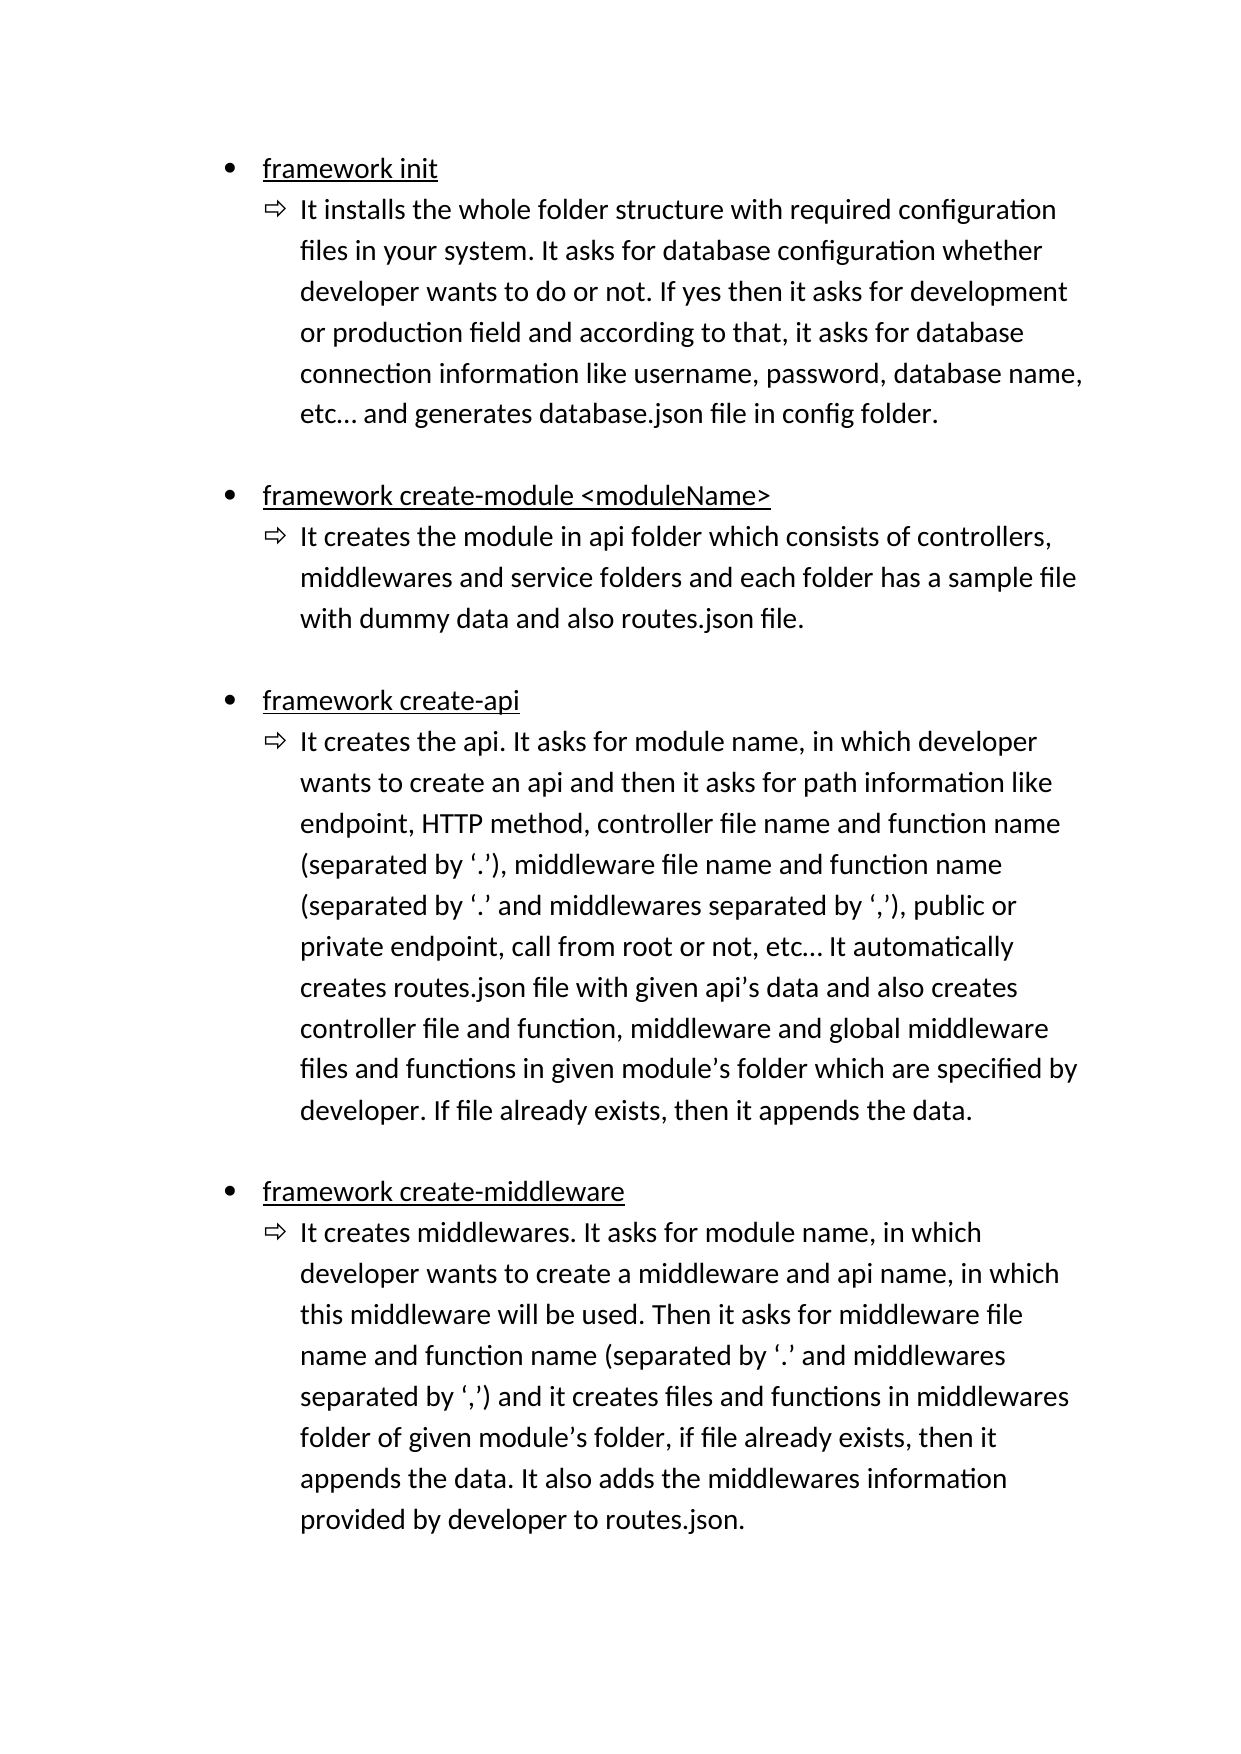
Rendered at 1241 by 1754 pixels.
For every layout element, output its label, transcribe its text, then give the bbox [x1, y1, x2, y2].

list It creates middlewares. It asks for module name, in which developer wants to create a middleware and api name, in which this middleware will be used. Then it asks for middleware file name and function name (separated by ‘.’ and middlewares separated by ‘,’) and it creates files and functions in middlewares folder of given module’s folder, if file already exists, then it appends the data. It also adds the middlewares information provided by developer to routes.json. [262, 1214, 1090, 1537]
list It creates the api. It asks for module name, in which developer wants to create an api and then it asks for path information like endpoint, HTTP method, controller file name and function name (separated by ‘.’), middleware file name and function name (separated by ‘.’ and middlewares separated by ‘,’), public or private endpoint, call from root or not, etc… It automatically creates routes.json file with given api’s data and also creates controller file and function, middleware and global middleware files and functions in given module’s folder which are specified by developer. If file already exists, then it appends the data. [262, 723, 1090, 1127]
list framework create-api [225, 682, 1090, 718]
list framework create-middleware [225, 1173, 1090, 1209]
list framework init [225, 150, 1090, 186]
list framework create-module <moduleName> [225, 477, 1090, 513]
list It creates the module in api folder which consists of controllers, middlewares and service folders and each folder has a sample file with dummy data and also routes.json file. [262, 518, 1090, 636]
list It installs the whole folder structure with required configuration files in your system. It asks for database configuration whether developer wants to do or not. If yes then it asks for development or production field and according to that, it asks for database connection information like username, password, database name, etc… and generates database.json file in config folder. [262, 191, 1090, 431]
